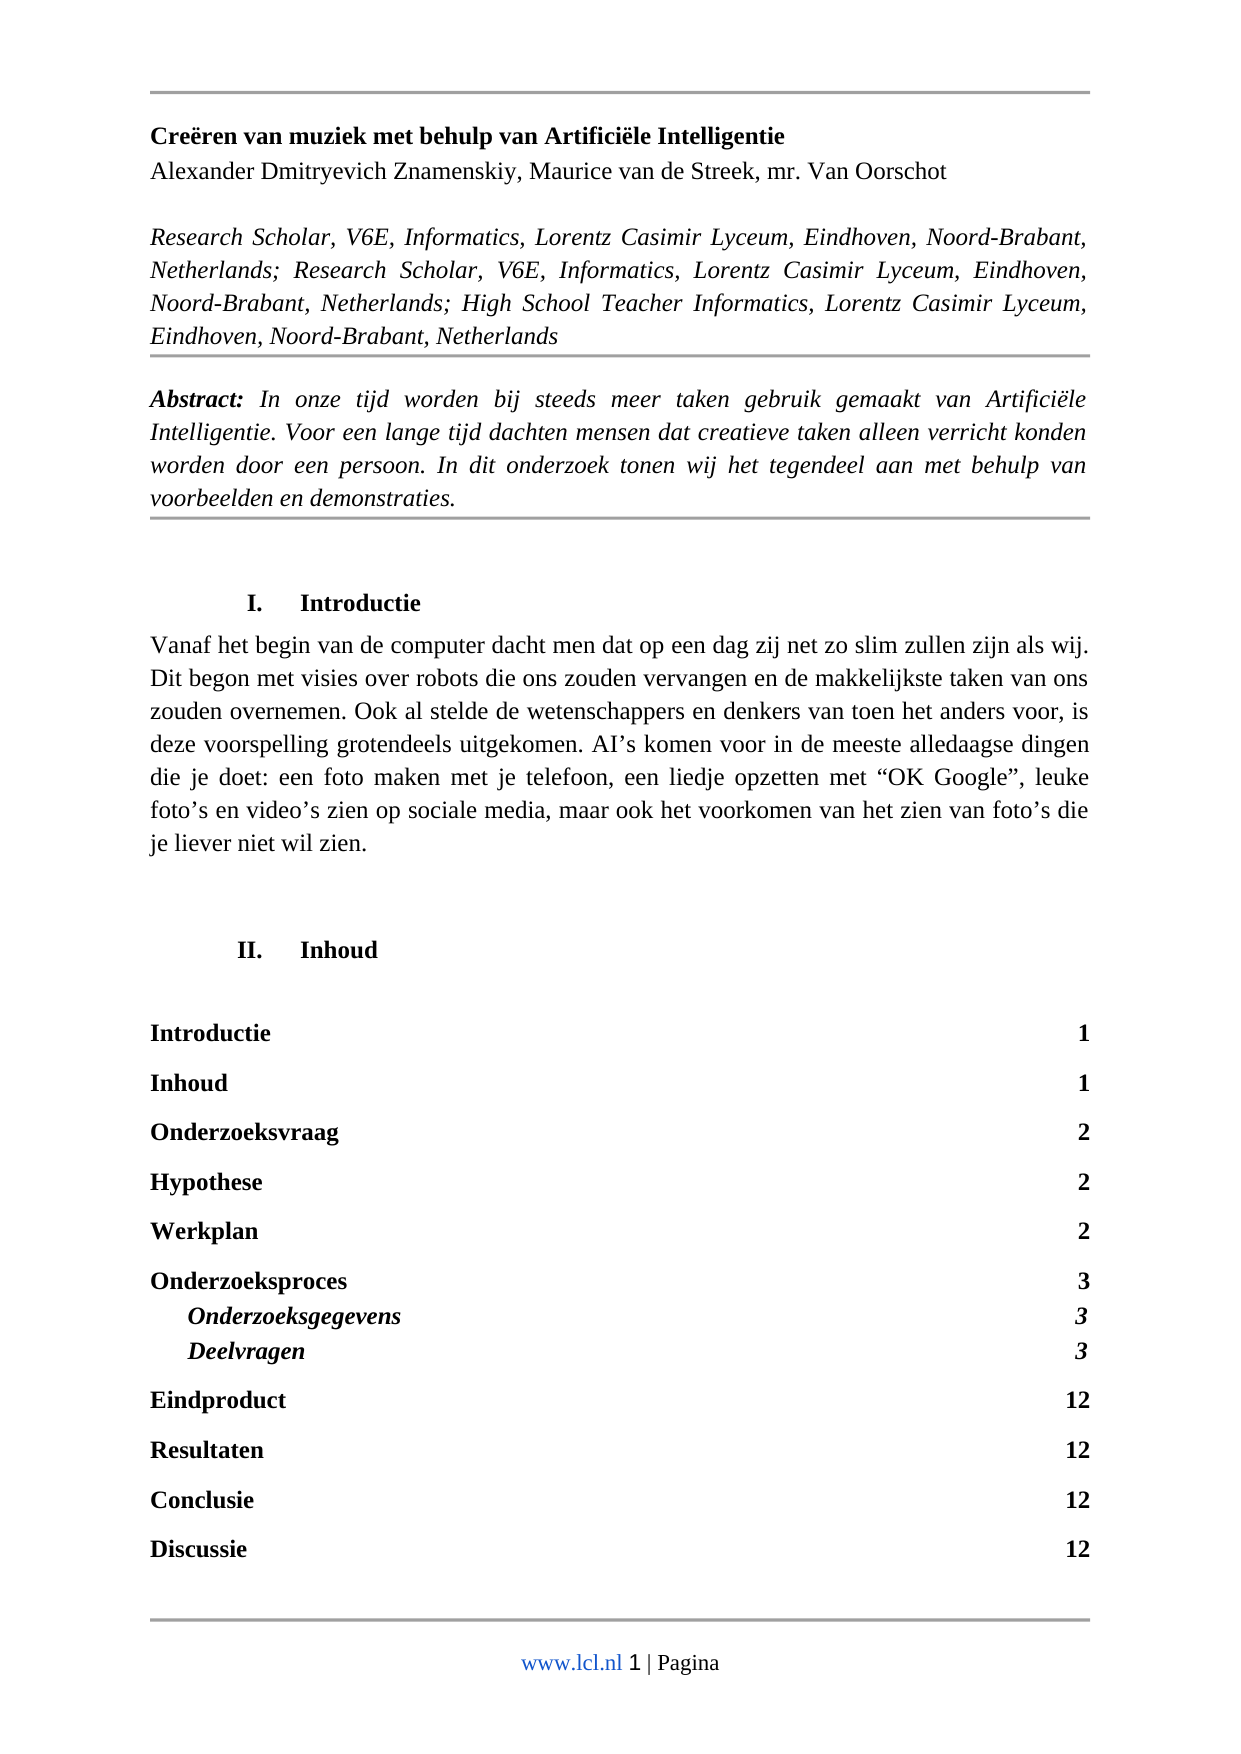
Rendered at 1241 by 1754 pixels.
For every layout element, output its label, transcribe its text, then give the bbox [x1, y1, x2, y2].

text Research Scholar, V6E, Informatics, Lorentz Casimir Lyceum, Eindhoven, Noord-Brabant, Netherlands; Research Scholar, V6E, Informatics, Lorentz Casimir Lyceum, Eindhoven, Noord-Brabant, Netherlands; High School Teacher Informatics, Lorentz Casimir Lyceum, Eindhoven, Noord-Brabant, Netherlands [150, 222, 1090, 350]
text Vanaf het begin van de computer dacht men dat op een dag zij net zo slim zullen zijn als wij. Dit begon met visies over robots die ons zouden vervangen en de makkelijkste taken van ons zouden overnemen. Ook al stelde de wetenschappers en denkers van toen het anders voor, is deze voorspelling grotendeels uitgekomen. AI’s komen voor in de meeste alledaagse dingen die je doet: een foto maken met je telefoon, een liedje opzetten met “OK Google”, leuke foto’s en video’s zien op sociale media, maar ook het voorkomen van het zien van foto’s die je liever niet wil zien. [150, 630, 1090, 857]
title Creëren van muziek met behulp van Artificiële Intelligentie [150, 121, 1090, 150]
text Alexander Dmitryevich Znamenskiy, Maurice van de Streek, mr. Van Oorschot [150, 156, 1090, 185]
subtitle Inhoud [262, 936, 1090, 964]
subtitle Introductie [262, 588, 1090, 617]
text Abstract: In onze tijd worden bij steeds meer taken gebruik gemaakt van Artificiële Intelligentie. Voor een lange tijd dachten mensen dat creatieve taken alleen verricht konden worden door een persoon. In dit onderzoek tonen wij het tegendeel aan met behulp van voorbeelden en demonstraties. [150, 384, 1090, 512]
